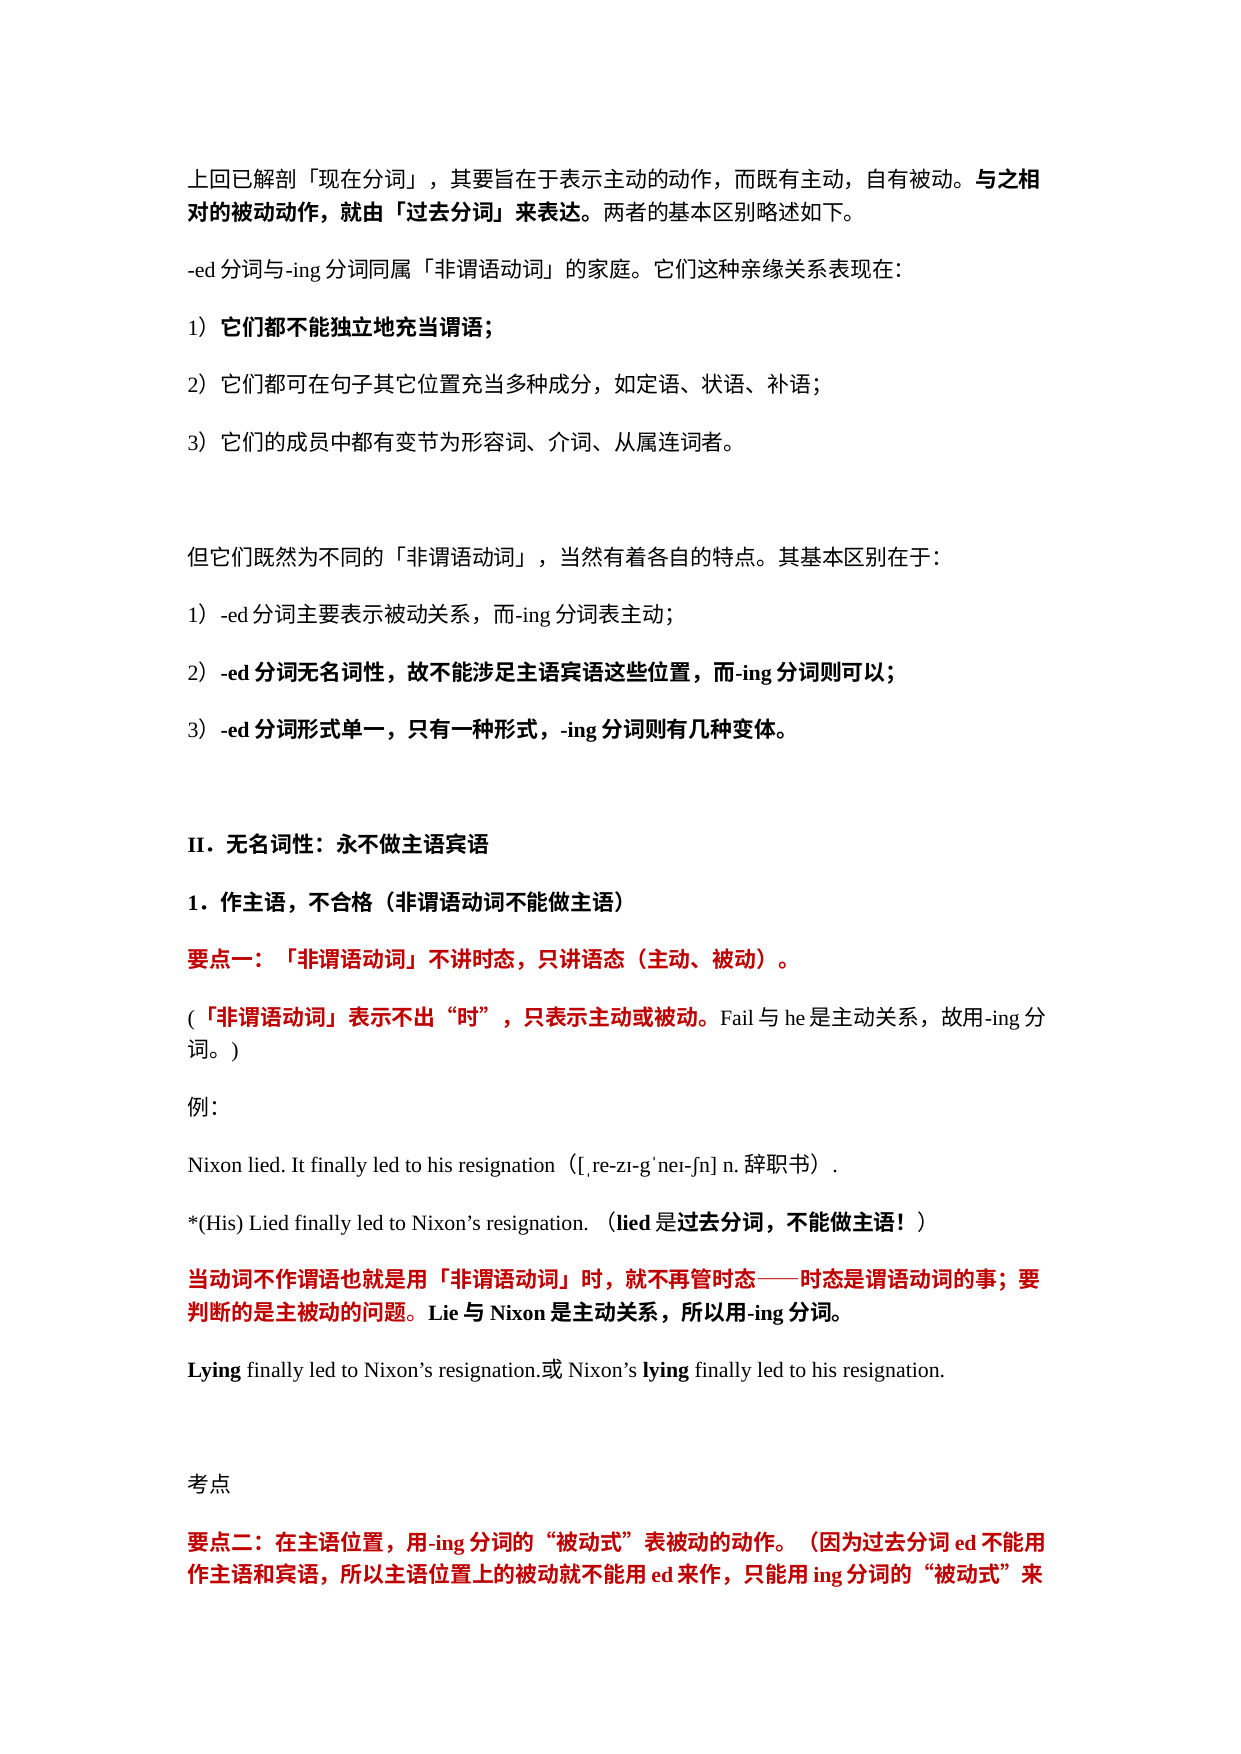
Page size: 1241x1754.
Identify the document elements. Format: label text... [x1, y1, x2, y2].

text (「非谓语动词」表示不出“时”，只表示主动或被动。Fail与he是主动关系，故用-ing分词。) [187, 999, 1053, 1064]
text 1）-ed分词主要表示被动关系，而-ing分词表主动； [187, 597, 1053, 629]
text 例： [187, 1089, 1053, 1122]
text Lying finally led to Nixon’s resignation.或 Nixon’s lying finally led to his resignation. [187, 1352, 1053, 1384]
text Nixon lied. It finally led to his resignation（[ˌre-zɪ-gˈneɪ-ʃn] n. 辞职书）. [187, 1147, 1053, 1179]
text 考点 [187, 1467, 1053, 1499]
text 1）它们都不能独立地充当谓语； [187, 309, 1053, 342]
text 1．作主语，不合格（非谓语动词不能做主语） [187, 884, 1053, 917]
text 要点一：「非谓语动词」不讲时态，只讲语态（主动、被动）。 [187, 942, 1053, 974]
text 上回已解剖「现在分词」，其要旨在于表示主动的动作，而既有主动，自有被动。与之相对的被动动作，就由「过去分词」来表达。两者的基本区别略述如下。 [187, 162, 1053, 227]
text 2）它们都可在句子其它位置充当多种成分，如定语、状语、补语； [187, 367, 1053, 399]
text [187, 1524, 1053, 1589]
text 但它们既然为不同的「非谓语动词」，当然有着各自的特点。其基本区别在于： [187, 539, 1053, 572]
text -ed分词与-ing分词同属「非谓语动词」的家庭。它们这种亲缘关系表现在： [187, 252, 1053, 284]
text *(His) Lied finally led to Nixon’s resignation. （lied是过去分词，不能做主语！） [187, 1204, 1053, 1237]
text 3）-ed分词形式单一，只有一种形式，-ing分词则有几种变体。 [187, 712, 1053, 744]
text 3）它们的成员中都有变节为形容词、介词、从属连词者。 [187, 424, 1053, 457]
text 当动词不作谓语也就是用「非谓语动词」时，就不再管时态——时态是谓语动词的事；要判断的是主被动的问题。Lie与 Nixon是主动关系，所以用-ing分词。 [187, 1262, 1053, 1327]
text 2）-ed分词无名词性，故不能涉足主语宾语这些位置，而-ing分词则可以； [187, 654, 1053, 687]
text II．无名词性：永不做主语宾语 [187, 827, 1053, 859]
